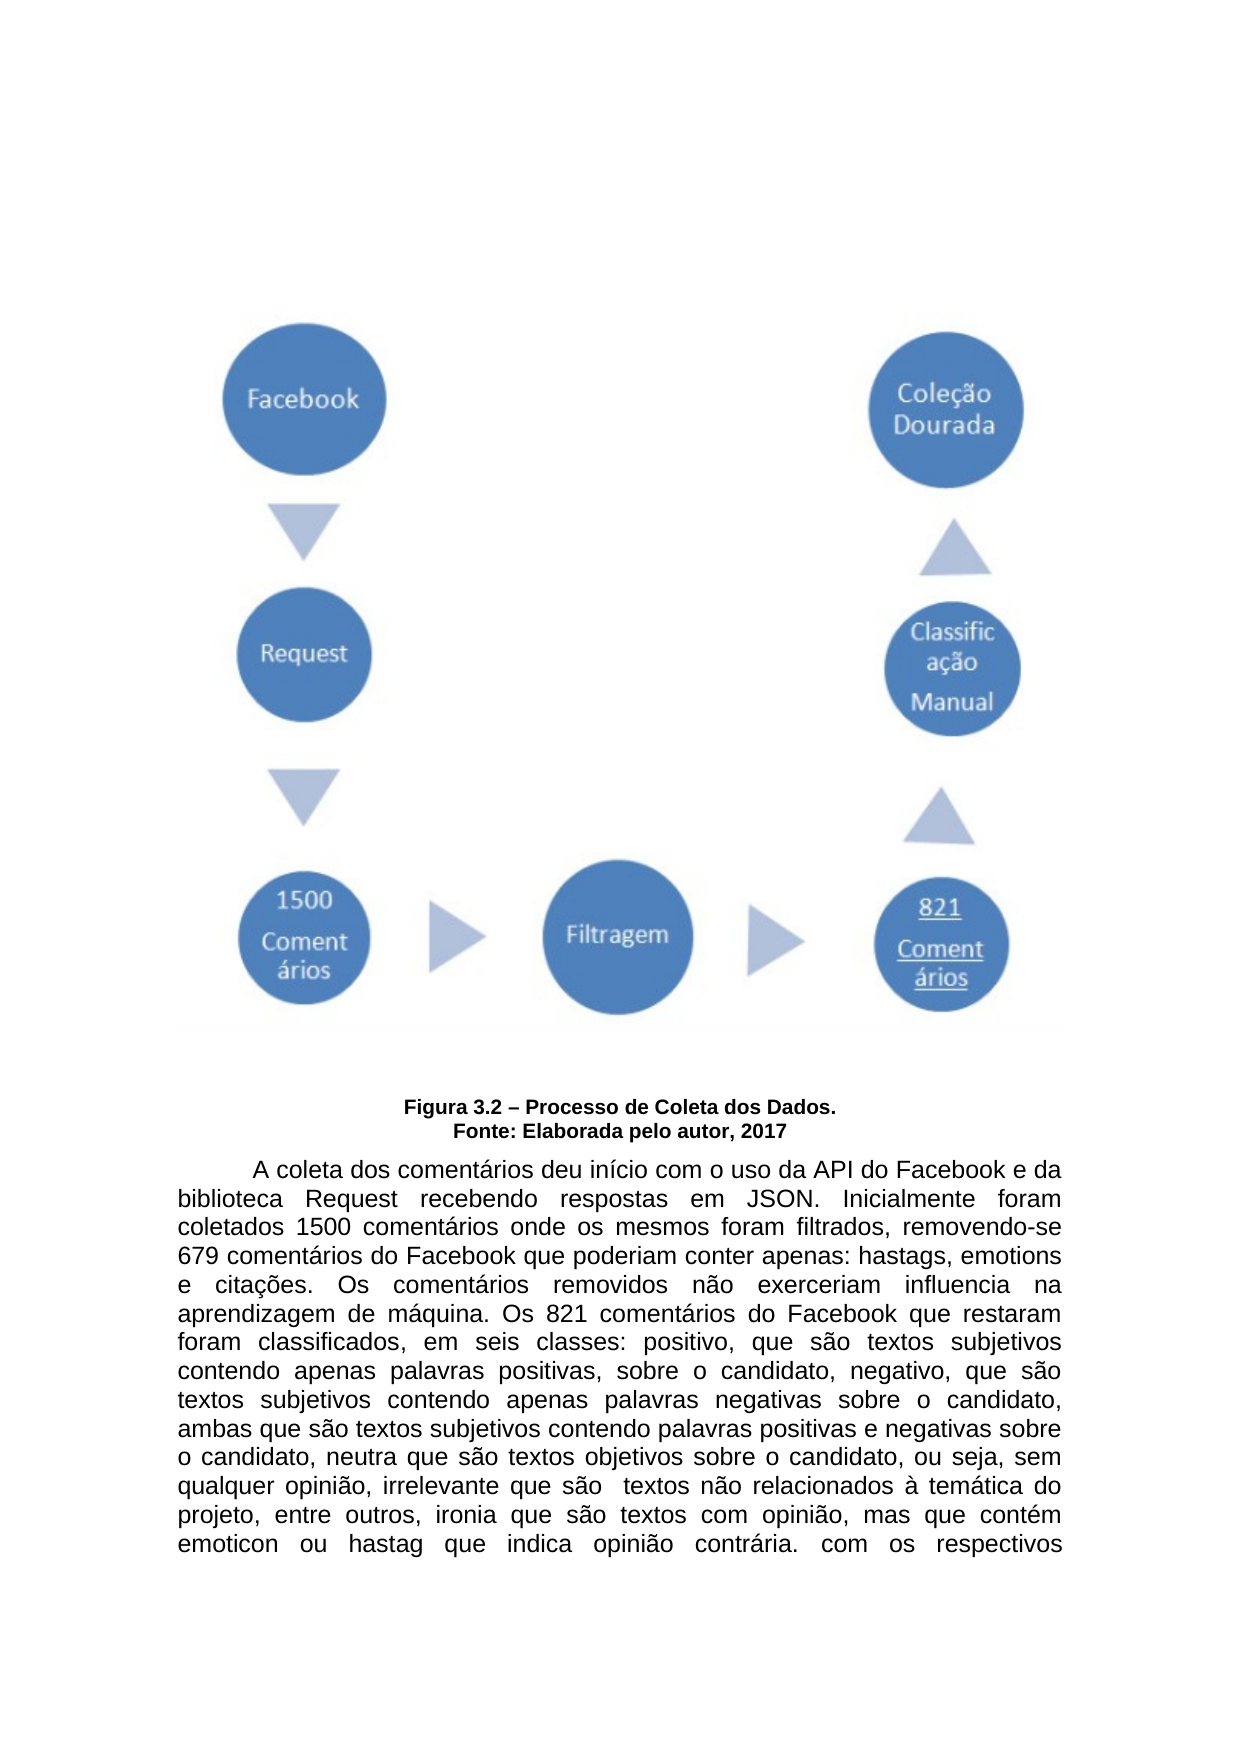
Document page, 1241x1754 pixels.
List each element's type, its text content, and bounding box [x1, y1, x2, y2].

text Figura 3.2 – Processo de Coleta dos Dados. Fonte: Elaborada pelo autor, 2017 [224, 1094, 1016, 1142]
picture [177, 289, 1063, 1029]
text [177, 1155, 1063, 1557]
